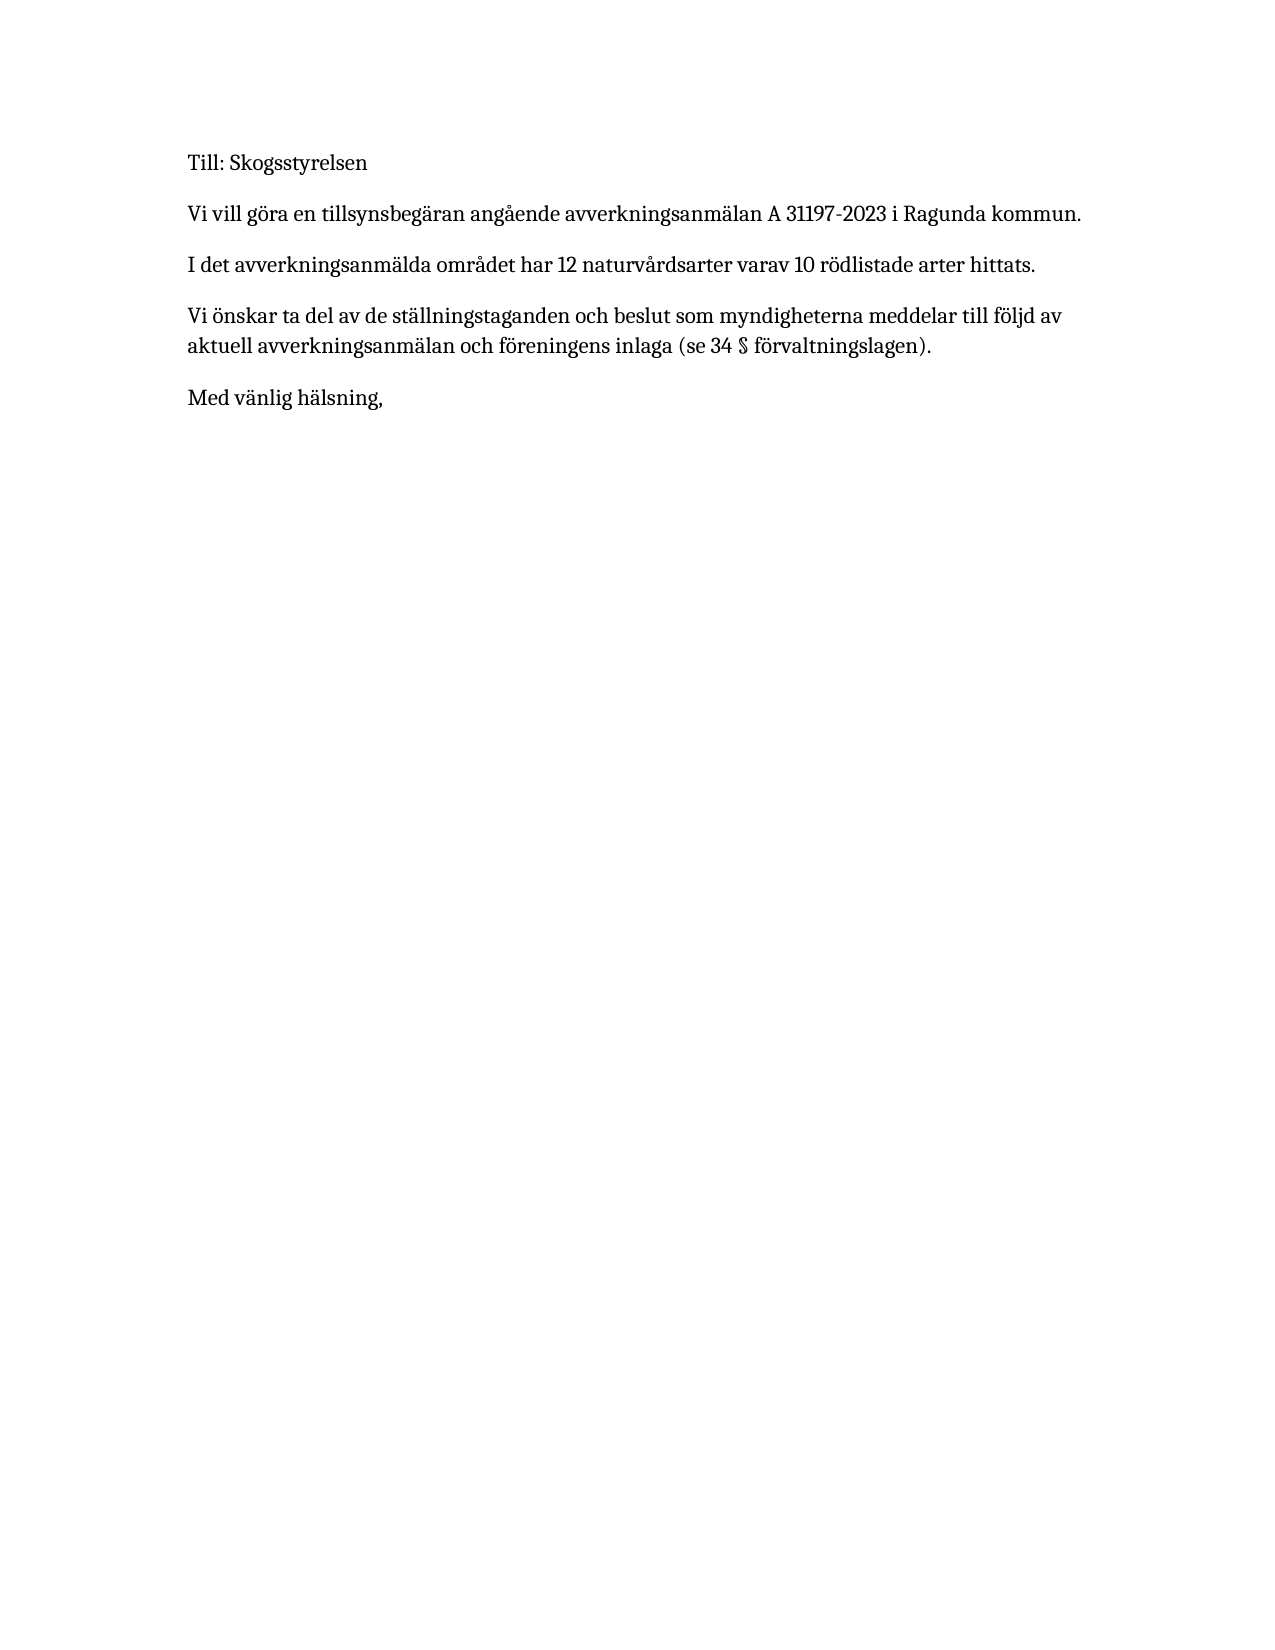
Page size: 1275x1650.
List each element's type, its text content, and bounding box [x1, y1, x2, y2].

text Vi önskar ta del av de ställningstaganden och beslut som myndigheterna meddelar till följd av aktuell avverkningsanmälan och föreningens inlaga (se 34 § förvaltningslagen). [187, 303, 1087, 360]
text Vi vill göra en tillsynsbegäran angående avverkningsanmälan A 31197-2023 i Ragunda kommun. [187, 201, 1087, 227]
text I det avverkningsanmälda området har 12 naturvårdsarter varav 10 rödlistade arter hittats. [187, 252, 1087, 278]
text Med vänlig hälsning, [187, 384, 1087, 441]
text Till: Skogsstyrelsen [187, 150, 1087, 176]
